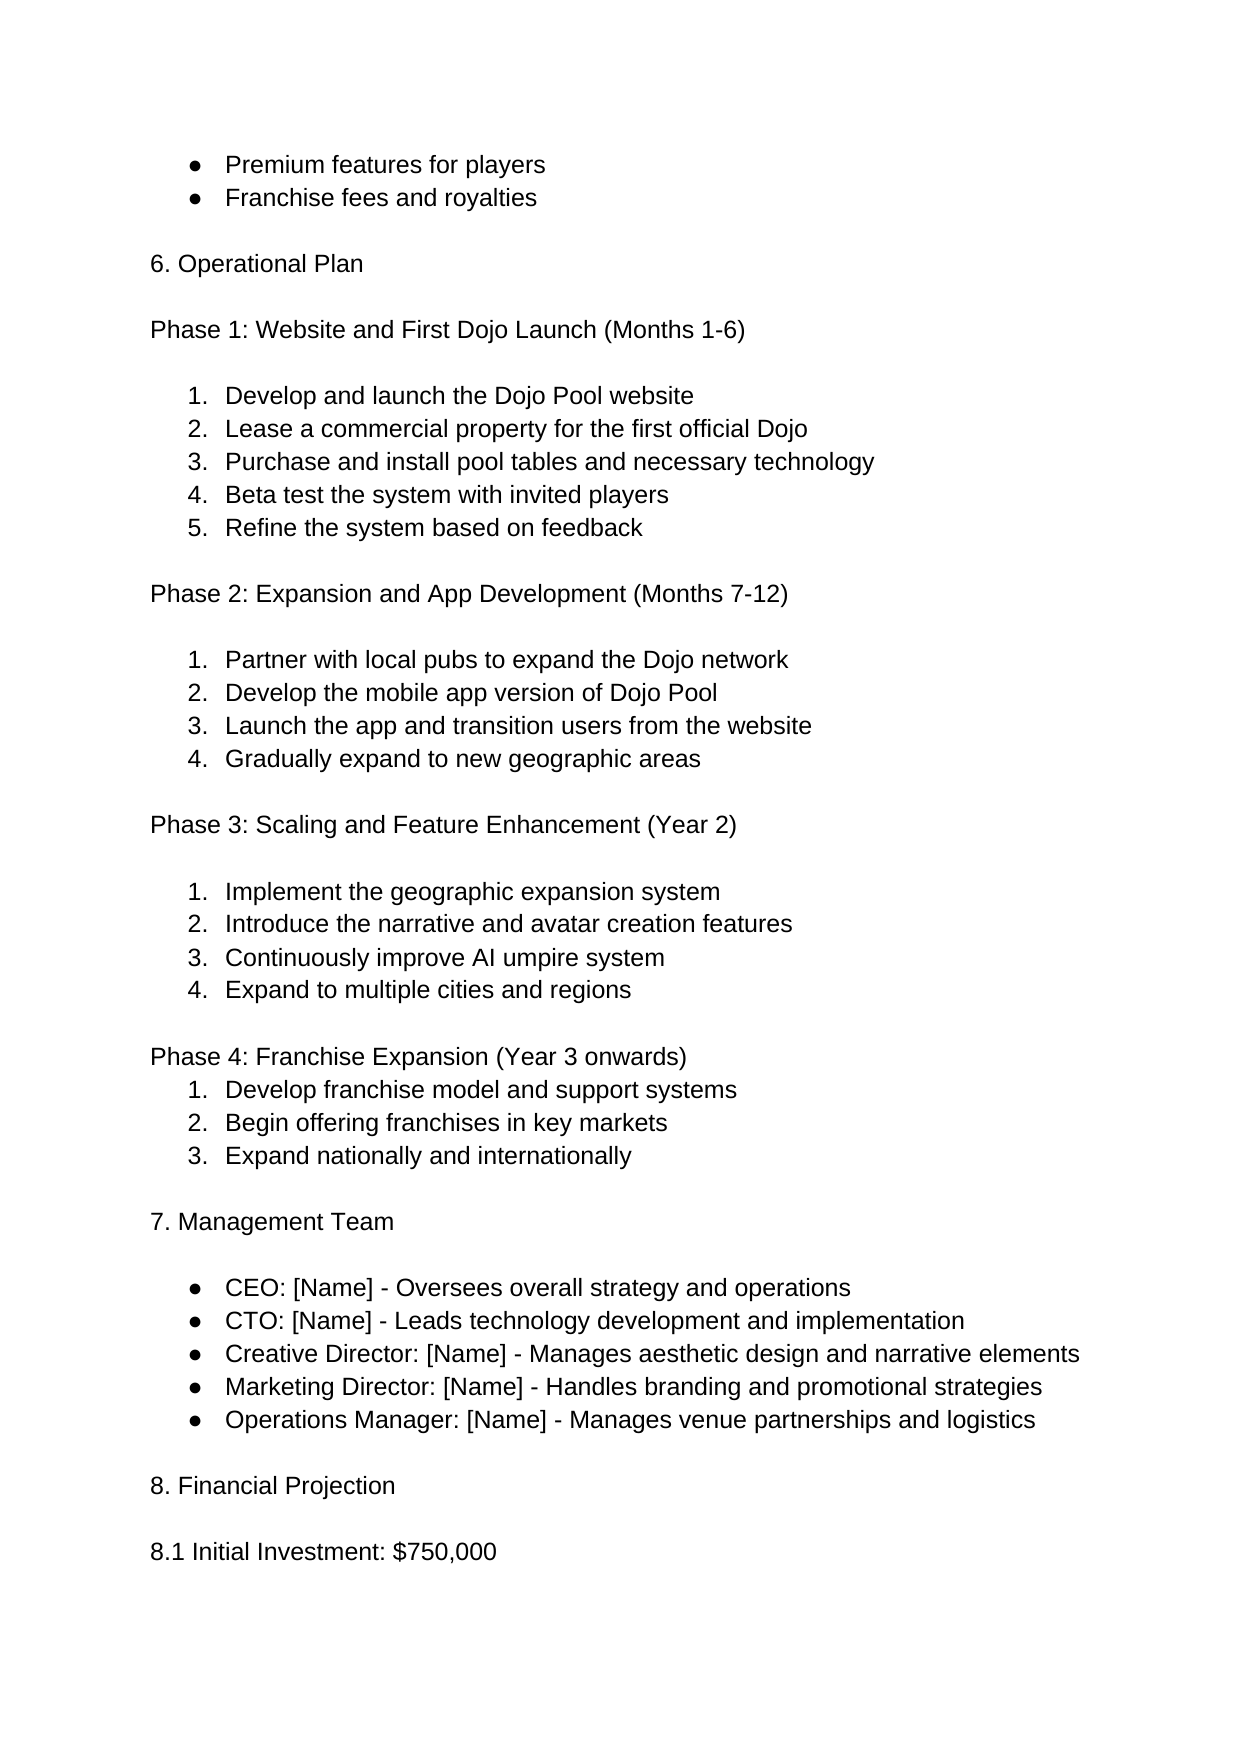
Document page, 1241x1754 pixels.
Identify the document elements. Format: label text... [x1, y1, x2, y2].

list Franchise fees and royalties [187, 183, 1090, 212]
list Develop franchise model and support systems [187, 1074, 1090, 1103]
list Gradually expand to new geographic areas [187, 744, 1090, 773]
list Refine the system based on feedback [187, 513, 1090, 542]
list CEO: [Name] - Oversees overall strategy and operations [187, 1273, 1090, 1301]
text Phase 3: Scaling and Feature Enhancement (Year 2) [150, 810, 1090, 839]
text 6. Operational Plan [150, 249, 1090, 278]
list Develop and launch the Dojo Pool website [187, 381, 1090, 410]
text 8.1 Initial Investment: $750,000 [150, 1537, 1090, 1566]
list Implement the geographic expansion system [187, 876, 1090, 905]
list Expand nationally and internationally [187, 1141, 1090, 1169]
list CTO: [Name] - Leads technology development and implementation [187, 1306, 1090, 1334]
text Phase 1: Website and First Dojo Launch (Months 1-6) [150, 315, 1090, 344]
list Develop the mobile app version of Dojo Pool [187, 678, 1090, 707]
list Premium features for players [187, 150, 1090, 179]
text 8. Financial Projection [150, 1471, 1090, 1499]
list Launch the app and transition users from the website [187, 711, 1090, 740]
text Phase 2: Expansion and App Development (Months 7-12) [150, 579, 1090, 608]
list Operations Manager: [Name] - Manages venue partnerships and logistics [187, 1405, 1090, 1433]
list Lease a commercial property for the first official Dojo [187, 414, 1090, 443]
list Begin offering franchises in key markets [187, 1108, 1090, 1136]
list Beta test the system with invited players [187, 480, 1090, 509]
list Purchase and install pool tables and necessary technology [187, 447, 1090, 476]
list Marketing Director: [Name] - Handles branding and promotional strategies [187, 1372, 1090, 1401]
list Continuously improve AI umpire system [187, 942, 1090, 971]
list Introduce the narrative and avatar creation features [187, 909, 1090, 938]
list Expand to multiple cities and regions [187, 976, 1090, 1004]
text Phase 4: Franchise Expansion (Year 3 onwards) [150, 1042, 1090, 1070]
text 7. Management Team [150, 1207, 1090, 1235]
list Creative Director: [Name] - Manages aesthetic design and narrative elements [187, 1339, 1090, 1367]
list Partner with local pubs to expand the Dojo network [187, 645, 1090, 674]
